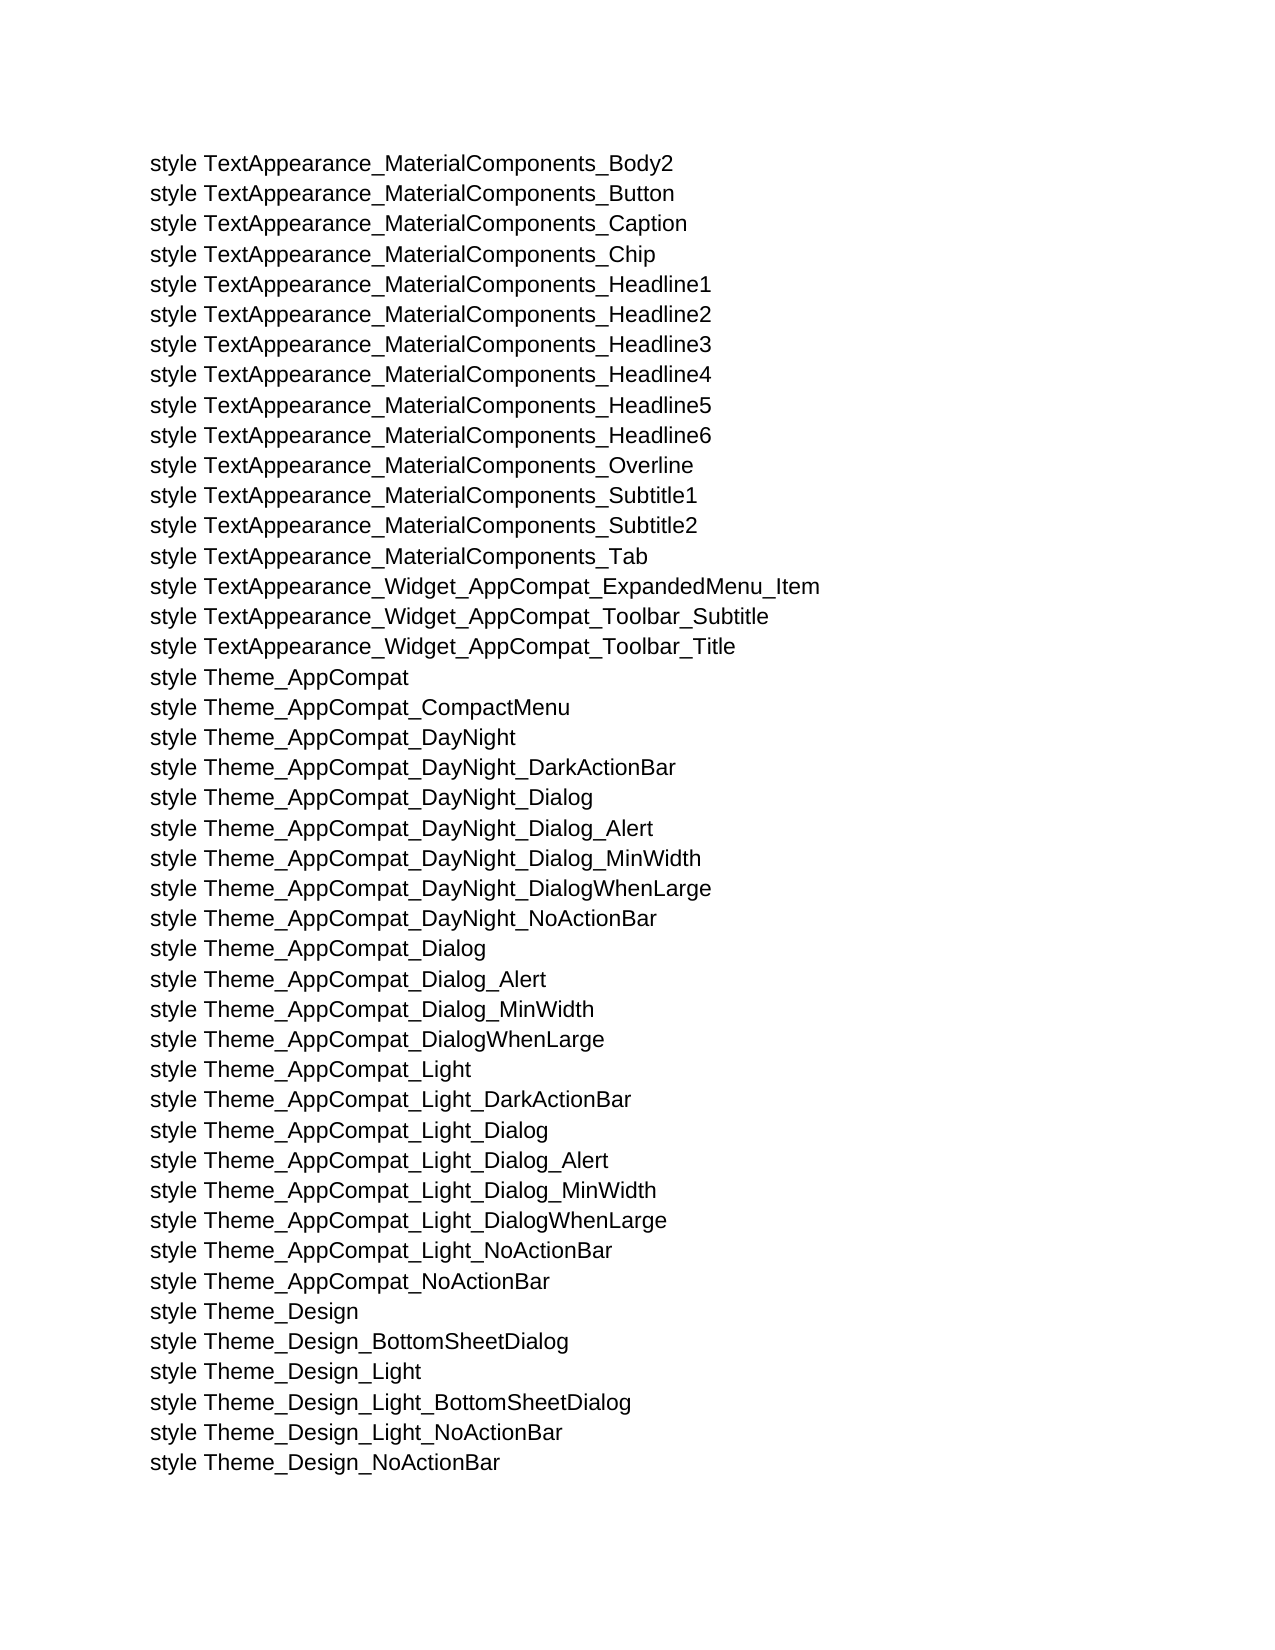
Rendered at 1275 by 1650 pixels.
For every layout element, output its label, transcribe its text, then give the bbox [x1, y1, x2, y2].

text style TextAppearance_MaterialComponents_Caption [150, 210, 1125, 237]
text style Theme_AppCompat_CompactMenu [150, 694, 1125, 720]
text style TextAppearance_Widget_AppCompat_Toolbar_Subtitle [150, 603, 1125, 629]
text style Theme_Design_Light_BottomSheetDialog [150, 1388, 1125, 1415]
text style TextAppearance_Widget_AppCompat_ExpandedMenu_Item [150, 573, 1125, 599]
text style TextAppearance_MaterialComponents_Overline [150, 452, 1125, 478]
text style TextAppearance_MaterialComponents_Subtitle2 [150, 512, 1125, 539]
text style Theme_AppCompat_DayNight_NoActionBar [150, 905, 1125, 932]
text style Theme_AppCompat_DialogWhenLarge [150, 1026, 1125, 1052]
text style Theme_AppCompat_DayNight_Dialog_MinWidth [150, 845, 1125, 871]
text style Theme_AppCompat_Dialog_Alert [150, 966, 1125, 992]
text style Theme_AppCompat_DayNight_DarkActionBar [150, 754, 1125, 781]
text style Theme_AppCompat_Dialog_MinWidth [150, 996, 1125, 1022]
text style TextAppearance_MaterialComponents_Chip [150, 241, 1125, 267]
text style Theme_AppCompat_Light_DialogWhenLarge [150, 1207, 1125, 1234]
text style TextAppearance_MaterialComponents_Headline3 [150, 331, 1125, 358]
text style Theme_AppCompat_DayNight_DialogWhenLarge [150, 875, 1125, 901]
text style TextAppearance_Widget_AppCompat_Toolbar_Title [150, 633, 1125, 660]
text style TextAppearance_MaterialComponents_Subtitle1 [150, 482, 1125, 509]
text style Theme_AppCompat_Light_Dialog_Alert [150, 1147, 1125, 1173]
text style TextAppearance_MaterialComponents_Tab [150, 543, 1125, 569]
text style Theme_AppCompat_DayNight [150, 724, 1125, 750]
text style TextAppearance_MaterialComponents_Headline5 [150, 392, 1125, 418]
text style Theme_AppCompat_DayNight_Dialog_Alert [150, 814, 1125, 841]
text style Theme_Design_Light_NoActionBar [150, 1419, 1125, 1445]
text style Theme_AppCompat_Light_Dialog_MinWidth [150, 1177, 1125, 1203]
text style Theme_AppCompat_Light_NoActionBar [150, 1237, 1125, 1264]
text style Theme_AppCompat_Light_DarkActionBar [150, 1086, 1125, 1113]
text style Theme_Design_NoActionBar [150, 1449, 1125, 1475]
text style TextAppearance_MaterialComponents_Button [150, 180, 1125, 207]
text style TextAppearance_MaterialComponents_Headline1 [150, 271, 1125, 297]
text style TextAppearance_MaterialComponents_Headline2 [150, 301, 1125, 327]
text style Theme_Design_BottomSheetDialog [150, 1328, 1125, 1354]
text style Theme_AppCompat_Light [150, 1056, 1125, 1083]
text style TextAppearance_MaterialComponents_Body2 [150, 150, 1125, 176]
text style Theme_AppCompat_DayNight_Dialog [150, 784, 1125, 811]
text style Theme_AppCompat [150, 663, 1125, 690]
text style Theme_AppCompat_Dialog [150, 935, 1125, 962]
text style TextAppearance_MaterialComponents_Headline6 [150, 422, 1125, 448]
text style Theme_Design [150, 1298, 1125, 1324]
text style Theme_Design_Light [150, 1358, 1125, 1385]
text style TextAppearance_MaterialComponents_Headline4 [150, 361, 1125, 388]
text style Theme_AppCompat_Light_Dialog [150, 1117, 1125, 1143]
text style Theme_AppCompat_NoActionBar [150, 1268, 1125, 1294]
